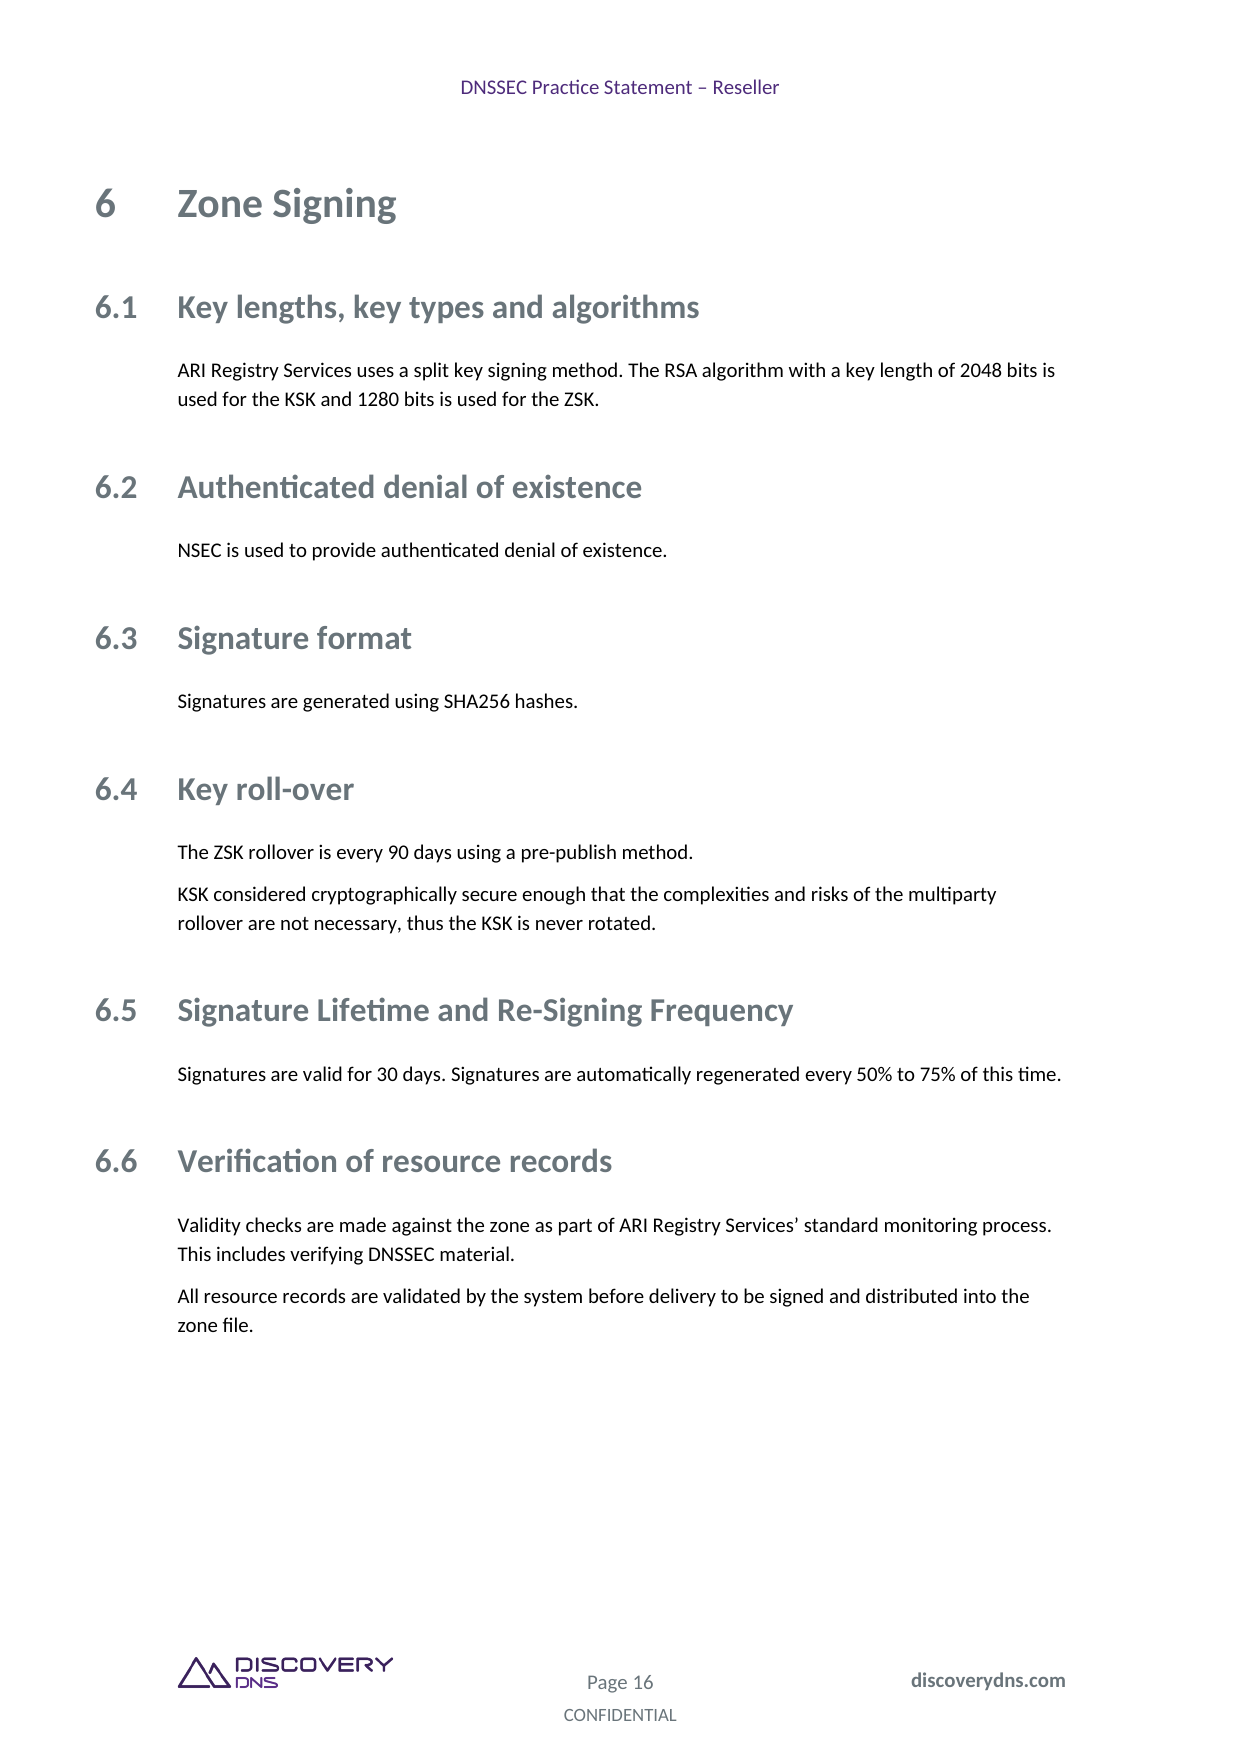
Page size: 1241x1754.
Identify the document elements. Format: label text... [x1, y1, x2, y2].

text NSEC is used to provide authenticated denial of existence. [177, 537, 1063, 563]
text The ZSK rollover is every 90 days using a pre-publish method. [177, 839, 1063, 865]
picture [177, 1656, 394, 1689]
subtitle Key roll-over [94, 768, 1063, 808]
subtitle Authenticated denial of existence [94, 466, 1063, 506]
text ARI Registry Services uses a split key signing method. The RSA algorithm with a key length of 2048 bits is used for the KSK and 1280 bits is used for the ZSK. [177, 357, 1063, 412]
subtitle Verification of resource records [94, 1140, 1063, 1181]
text All resource records are validated by the system before delivery to be signed and distributed into the zone file. [177, 1283, 1063, 1337]
subtitle Key lengths, key types and algorithms [94, 286, 1063, 326]
text Signatures are valid for 30 days. Signatures are automatically regenerated every 50% to 75% of this time. [177, 1061, 1063, 1087]
subtitle Zone Signing [94, 177, 1063, 228]
text Signatures are generated using SHA256 hashes. [177, 688, 1063, 714]
text Validity checks are made against the zone as part of ARI Registry Services’ standard monitoring process. This includes verifying DNSSEC material. [177, 1212, 1063, 1267]
subtitle Signature format [94, 617, 1063, 657]
subtitle Signature Lifetime and Re-Signing Frequency [94, 989, 1063, 1030]
text KSK considered cryptographically secure enough that the complexities and risks of the multiparty rollover are not necessary, thus the KSK is never rotated. [177, 881, 1063, 936]
